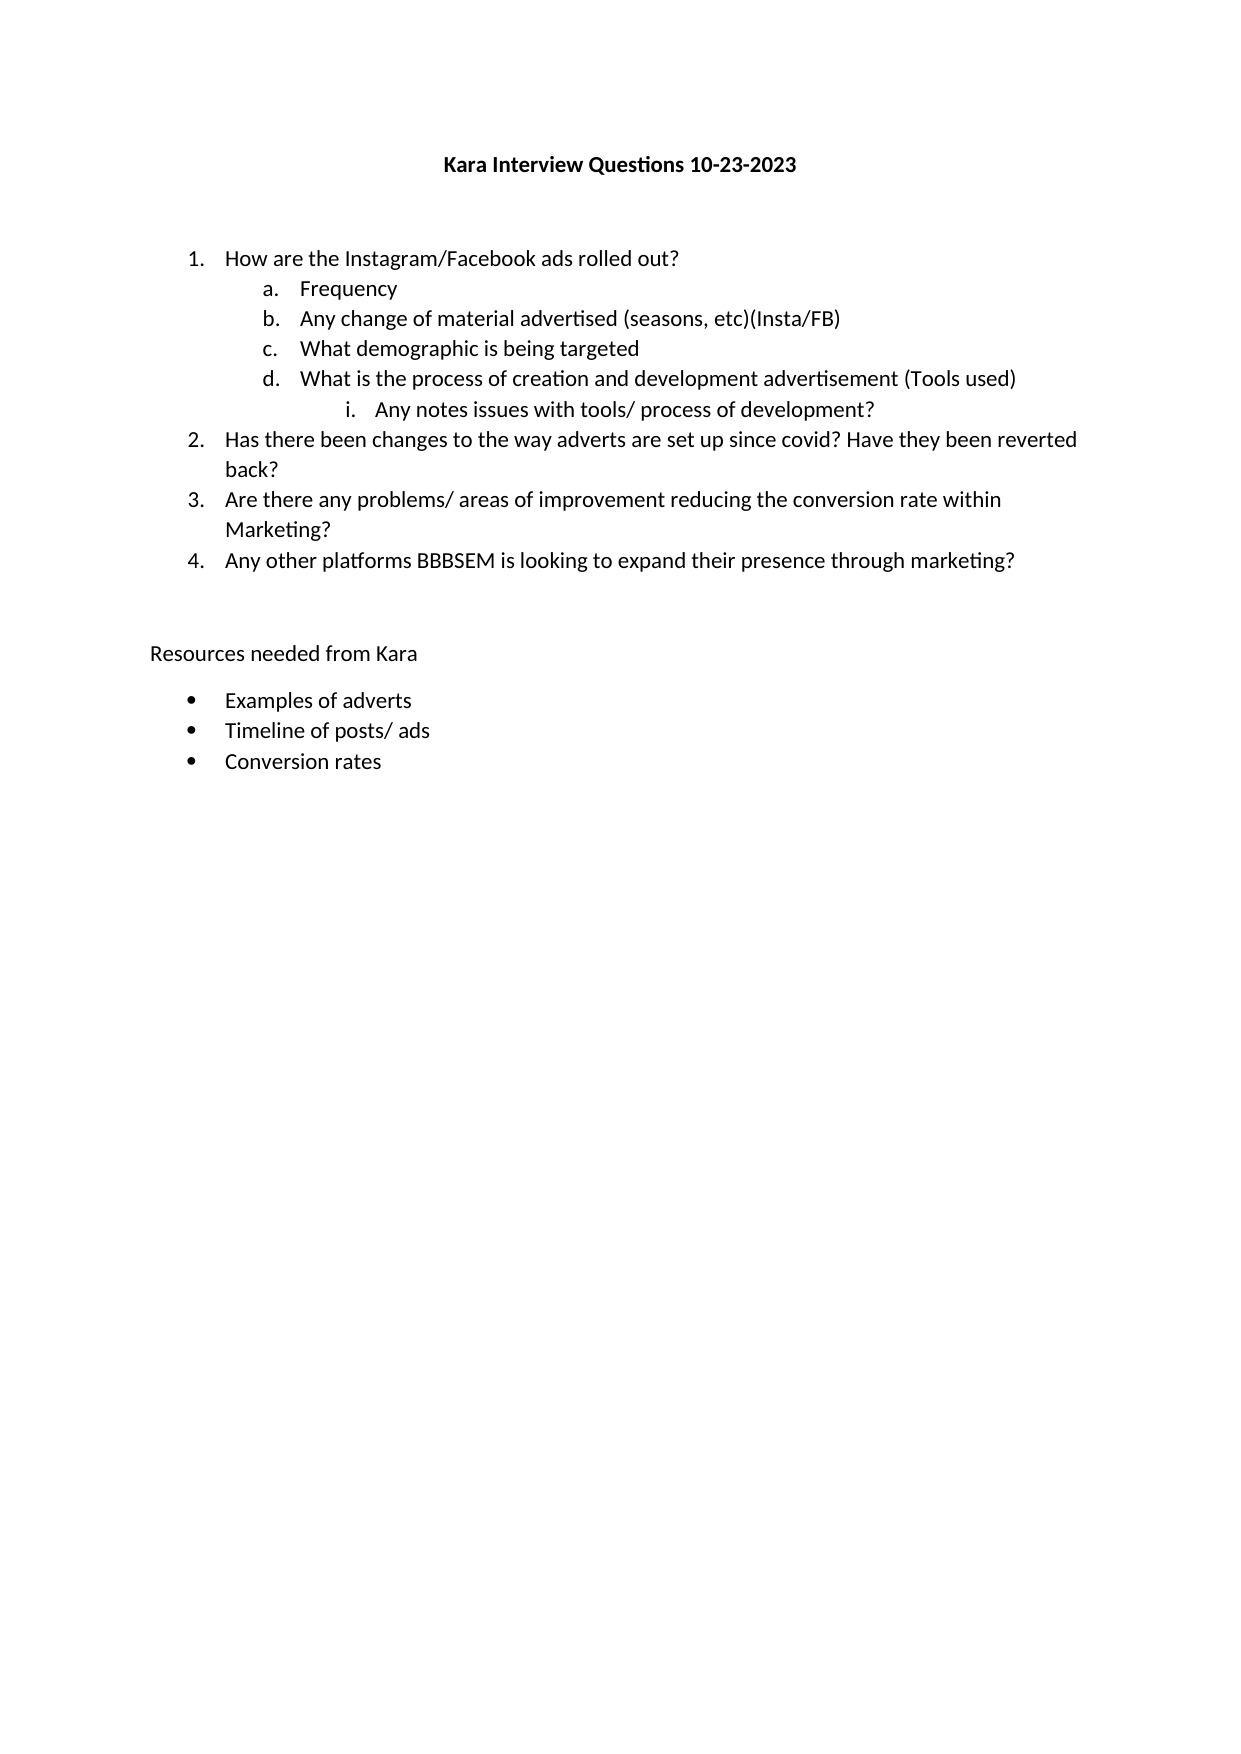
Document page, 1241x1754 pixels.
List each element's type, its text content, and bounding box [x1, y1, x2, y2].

text Kara Interview Questions 10-23-2023 [150, 150, 1090, 178]
list Conversion rates [187, 747, 1090, 775]
list What demographic is being targeted [262, 334, 1090, 362]
list Are there any problems/ areas of improvement reducing the conversion rate within Marketing? [187, 485, 1090, 544]
list Has there been changes to the way adverts are set up since covid? Have they been reverted back? [187, 425, 1090, 483]
text Resources needed from Kara [150, 639, 1090, 668]
list Any change of material advertised (seasons, etc)(Insta/FB) [262, 304, 1090, 332]
list Frequency [262, 274, 1090, 302]
list How are the Instagram/Facebook ads rolled out? [187, 244, 1090, 272]
list What is the process of creation and development advertisement (Tools used) [262, 364, 1090, 393]
list Timeline of posts/ ads [187, 717, 1090, 745]
list Examples of adverts [187, 686, 1090, 714]
list Any other platforms BBBSEM is looking to expand their presence through marketing? [187, 546, 1090, 574]
list Any notes issues with tools/ process of development? [356, 395, 1090, 423]
